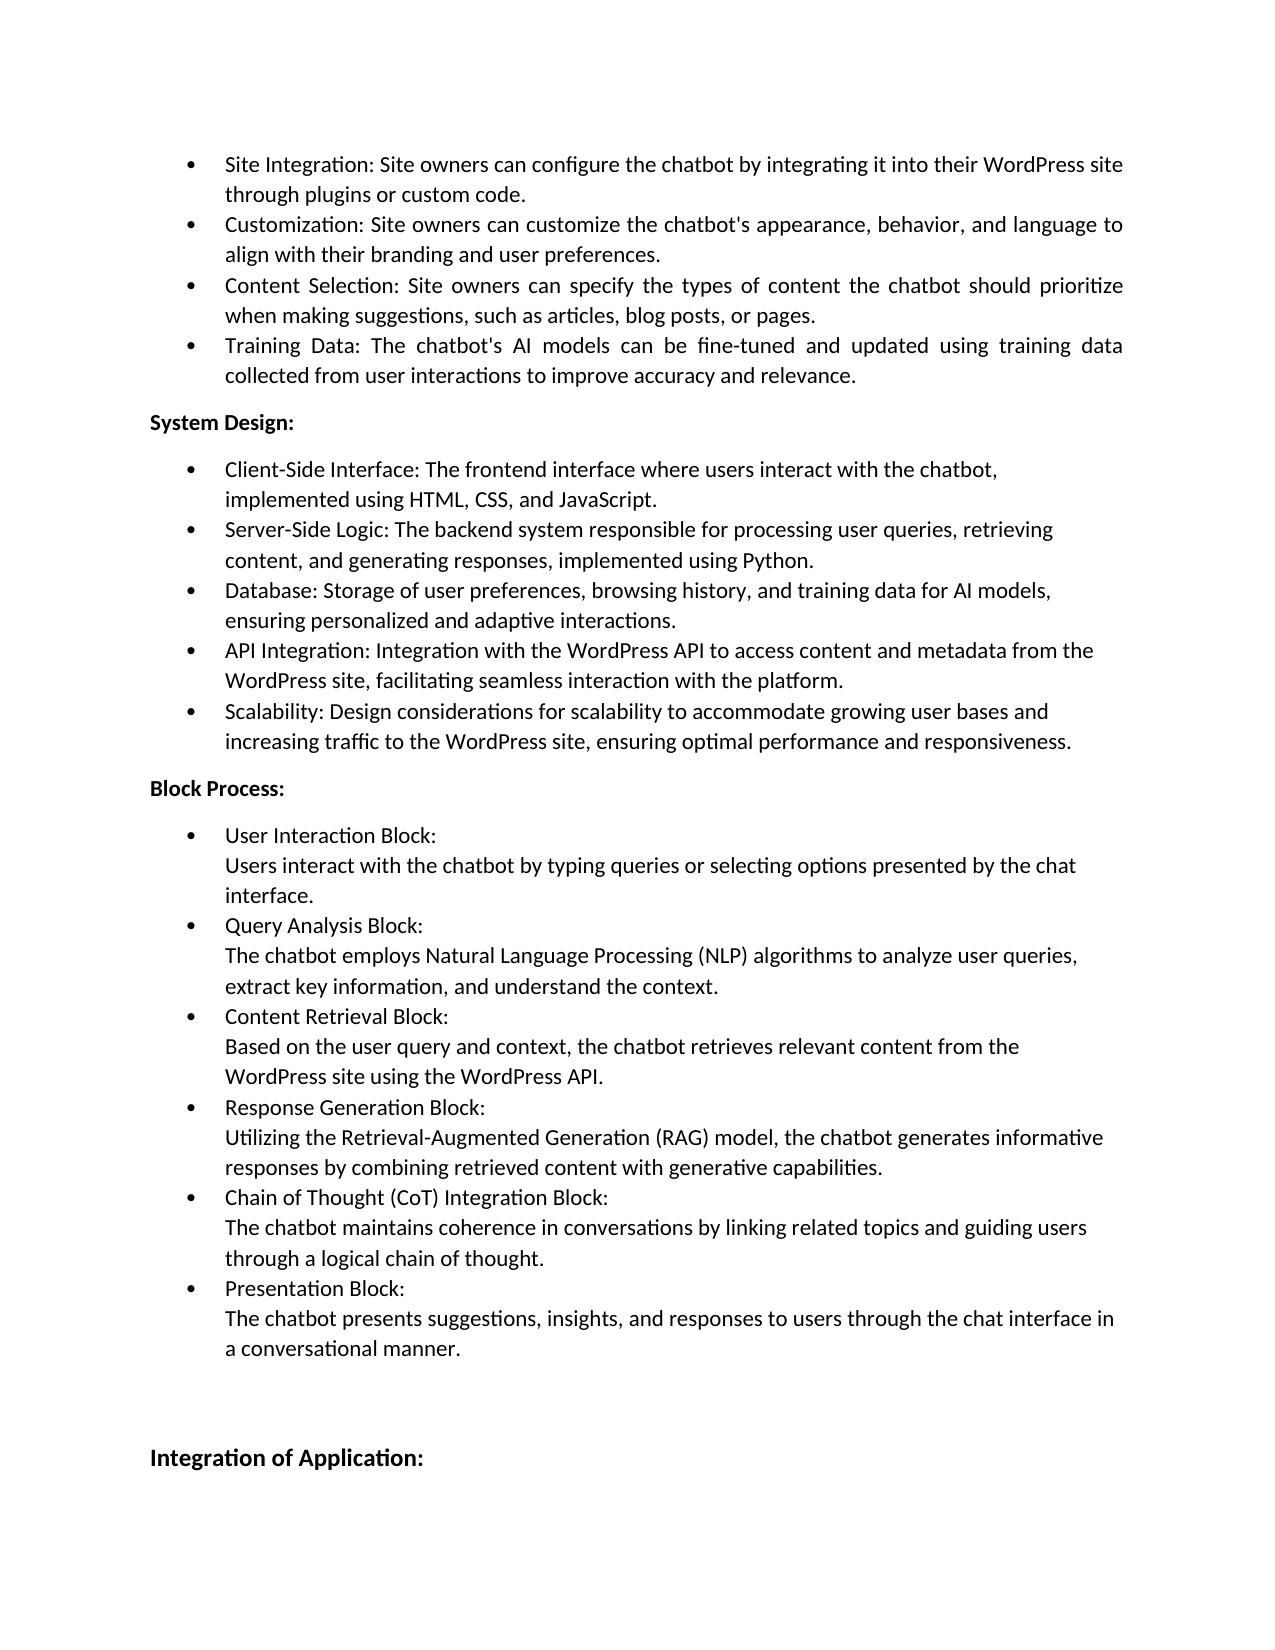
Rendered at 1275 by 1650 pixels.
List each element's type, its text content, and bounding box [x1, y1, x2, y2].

list User Interaction Block: [187, 821, 1125, 849]
list The chatbot presents suggestions, insights, and responses to users through the chat interface in a conversational manner. [225, 1304, 1125, 1362]
list The chatbot maintains coherence in conversations by linking related topics and guiding users through a logical chain of thought. [225, 1213, 1125, 1272]
list Customization: Site owners can customize the chatbot's appearance, behavior, and language to align with their branding and user preferences. [187, 210, 1125, 269]
list Database: Storage of user preferences, browsing history, and training data for AI models, ensuring personalized and adaptive interactions. [187, 576, 1125, 634]
list Chain of Thought (CoT) Integration Block: [187, 1183, 1125, 1211]
list Based on the user query and context, the chatbot retrieves relevant content from the WordPress site using the WordPress API. [225, 1032, 1125, 1091]
list Users interact with the chatbot by typing queries or selecting options presented by the chat interface. [225, 851, 1125, 909]
list Content Selection: Site owners can specify the types of content the chatbot should prioritize when making suggestions, such as articles, blog posts, or pages. [187, 271, 1125, 329]
list Site Integration: Site owners can configure the chatbot by integrating it into their WordPress site through plugins or custom code. [187, 150, 1125, 208]
list Presentation Block: [187, 1274, 1125, 1302]
list Scalability: Design considerations for scalability to accommodate growing user bases and increasing traffic to the WordPress site, ensuring optimal performance and responsiveness. [187, 697, 1125, 755]
list The chatbot employs Natural Language Processing (NLP) algorithms to analyze user queries, extract key information, and understand the context. [225, 942, 1125, 1000]
list Server-Side Logic: The backend system responsible for processing user queries, retrieving content, and generating responses, implemented using Python. [187, 516, 1125, 574]
list Utilizing the Retrieval-Augmented Generation (RAG) model, the chatbot generates informative responses by combining retrieved content with generative capabilities. [225, 1123, 1125, 1181]
text Block Process: [150, 774, 1125, 802]
list Query Analysis Block: [187, 911, 1125, 939]
text Integration of Application: [150, 1442, 1125, 1472]
list Client-Side Interface: The frontend interface where users interact with the chatbot, implemented using HTML, CSS, and JavaScript. [187, 455, 1125, 513]
list Content Retrieval Block: [187, 1002, 1125, 1030]
text System Design: [150, 408, 1125, 436]
list API Integration: Integration with the WordPress API to access content and metadata from the WordPress site, facilitating seamless interaction with the platform. [187, 636, 1125, 695]
list Response Generation Block: [187, 1093, 1125, 1121]
list Training Data: The chatbot's AI models can be fine-tuned and updated using training data collected from user interactions to improve accuracy and relevance. [187, 331, 1125, 389]
